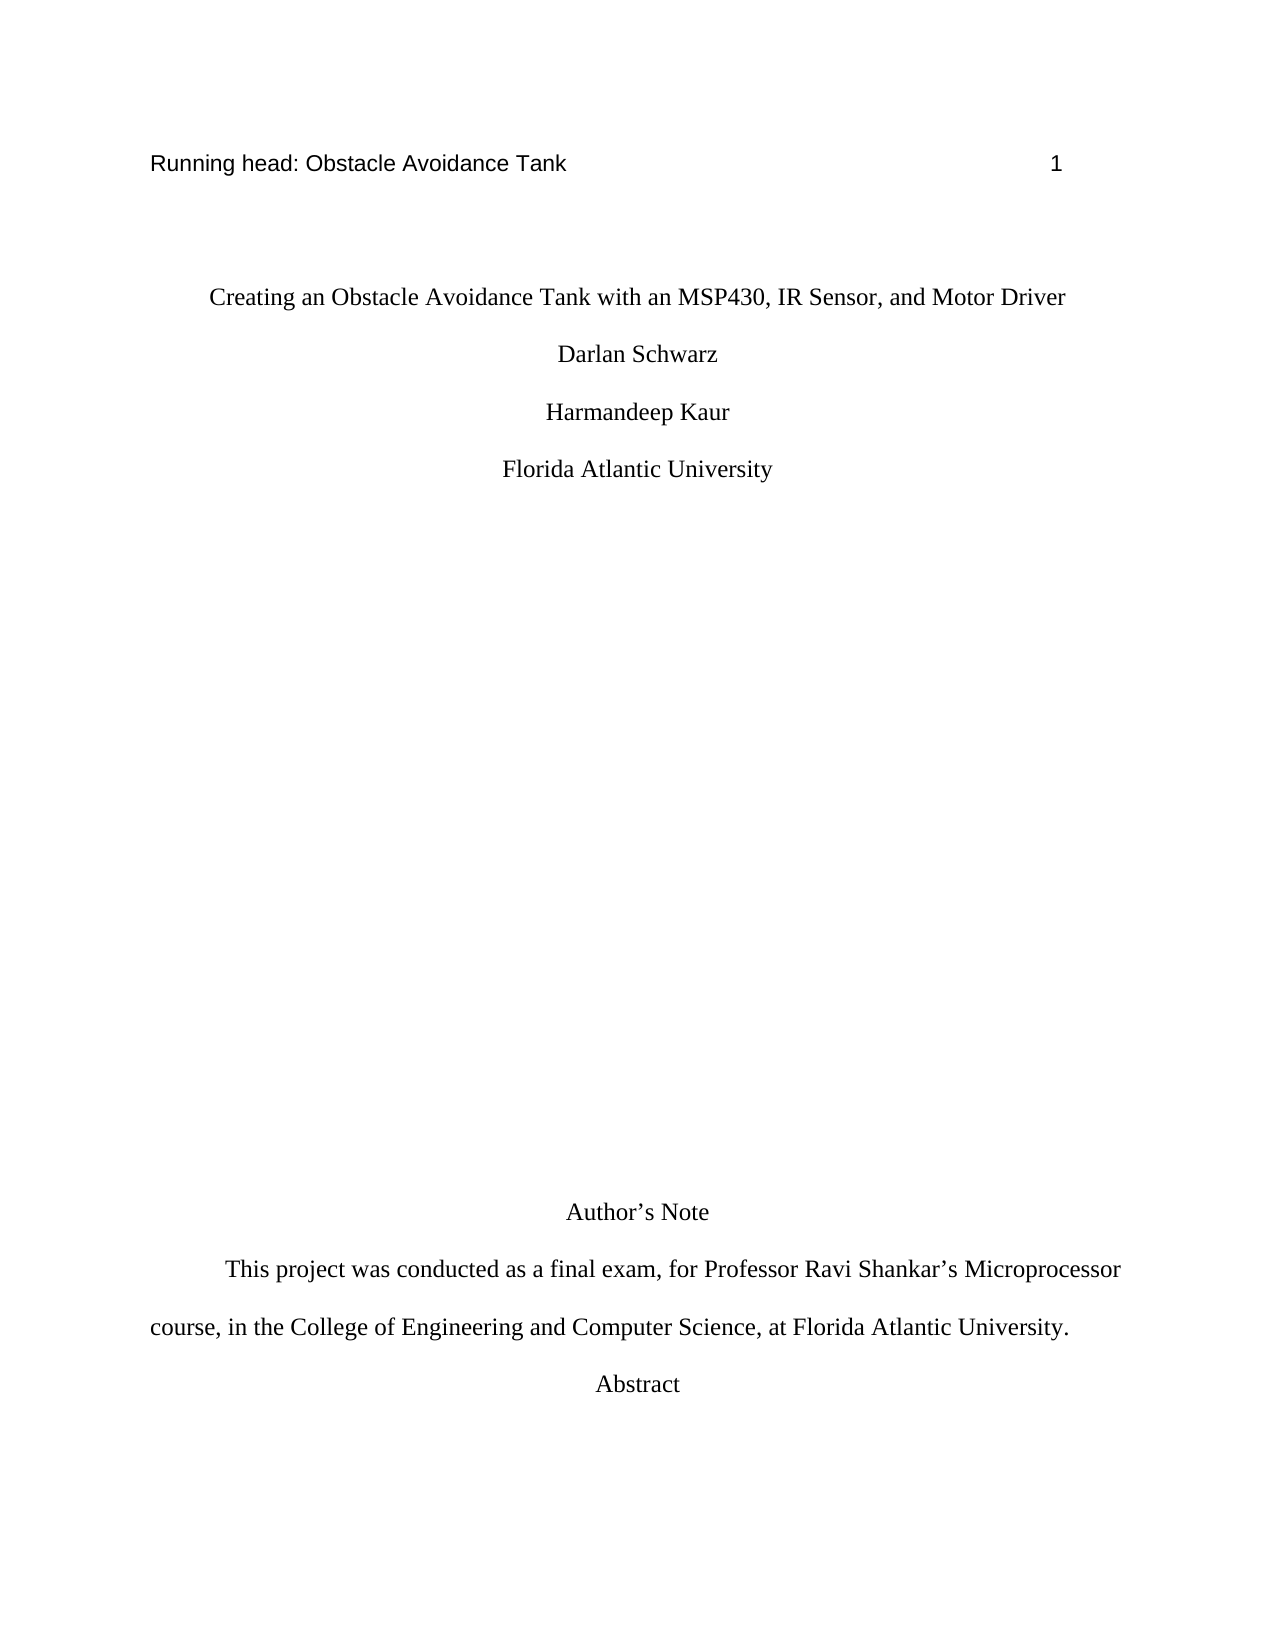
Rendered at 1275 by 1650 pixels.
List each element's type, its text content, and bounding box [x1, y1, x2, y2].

text This project was conducted as a final exam, for Professor Ravi Shankar’s Microprocessor course, in the College of Engineering and Computer Science, at Florida Atlantic University. [150, 1254, 1125, 1341]
text Florida Atlantic University [150, 454, 1125, 483]
text Harmandeep Kaur [150, 397, 1125, 426]
text Author’s Note [150, 1197, 1125, 1226]
text Creating an Obstacle Avoidance Tank with an MSP430, IR Sensor, and Motor Driver [150, 282, 1125, 311]
text Abstract [150, 1369, 1125, 1398]
text Darlan Schwarz [150, 339, 1125, 368]
